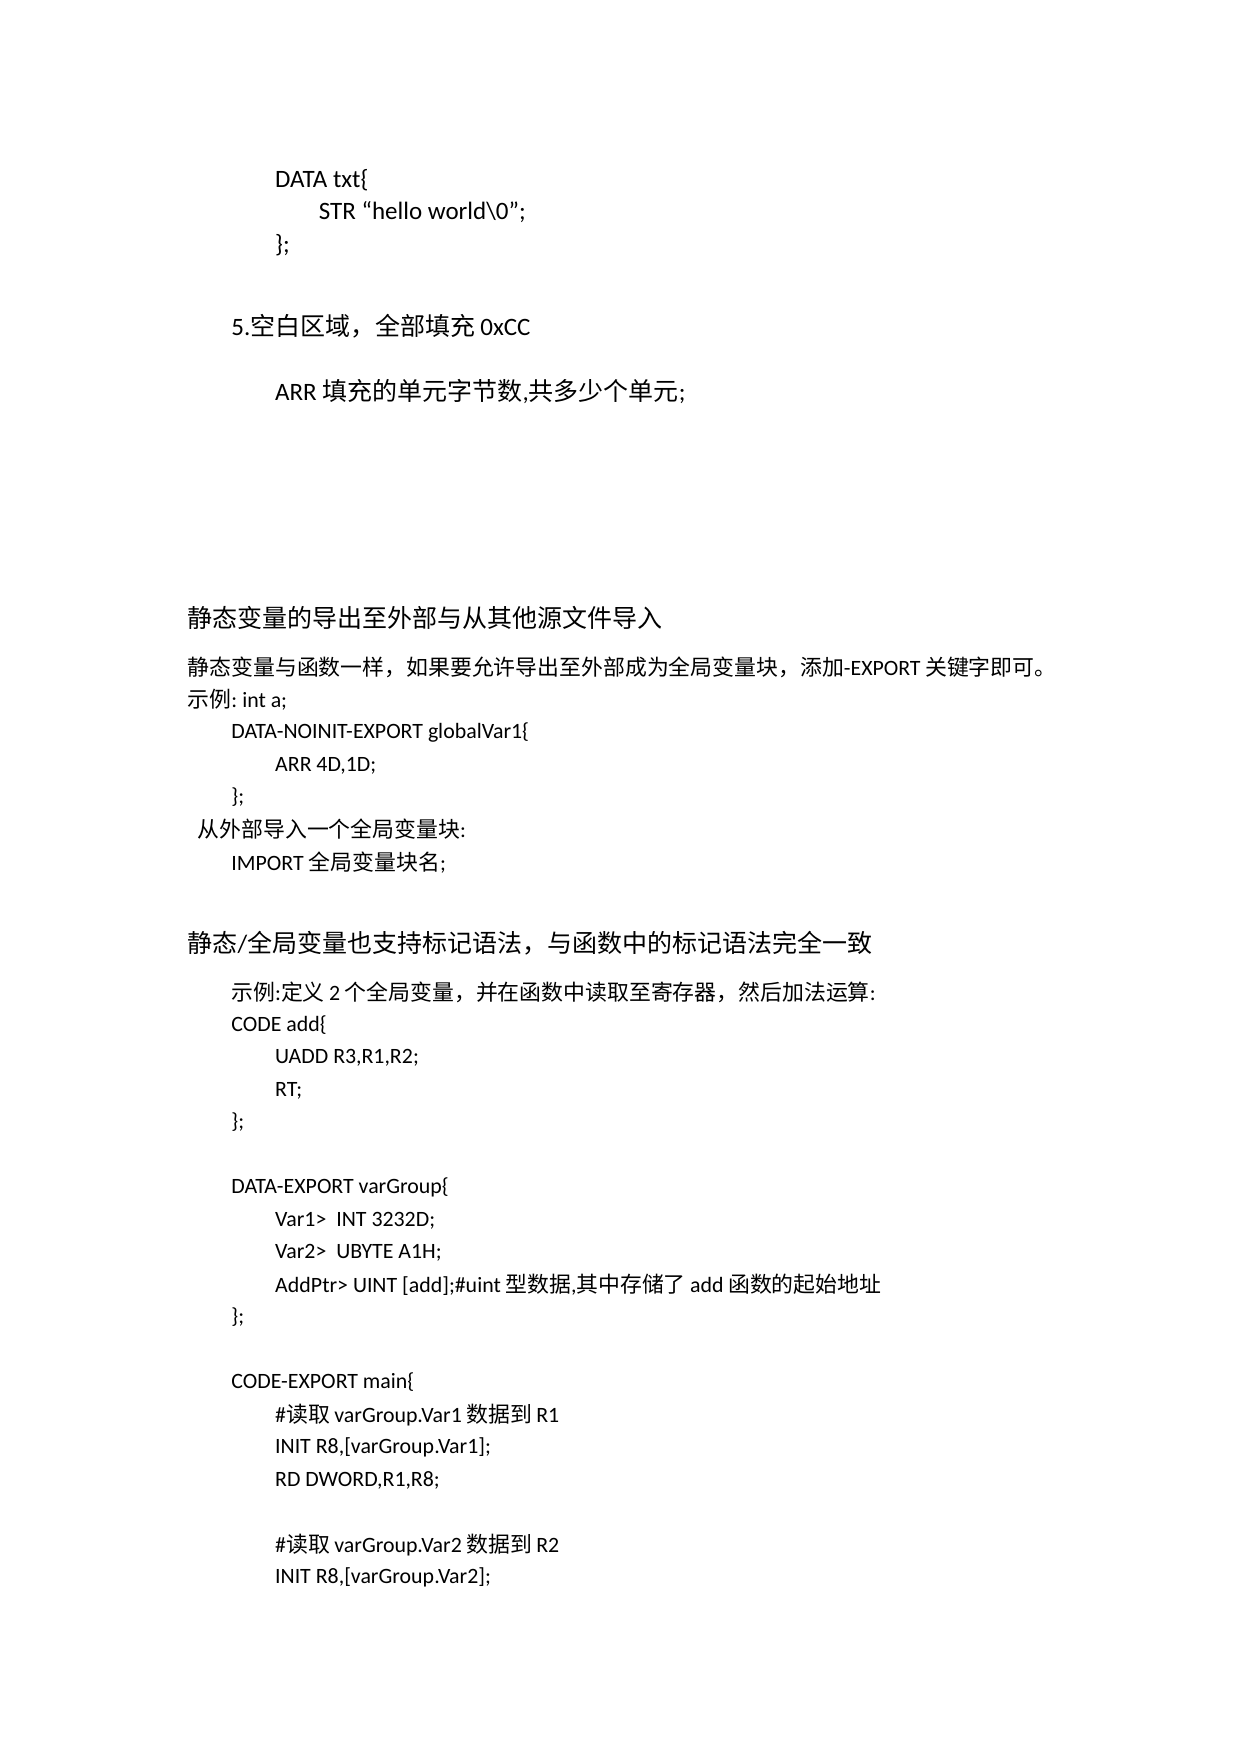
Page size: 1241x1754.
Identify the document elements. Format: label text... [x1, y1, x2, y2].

text #读取varGroup.Var2数据到R2 [231, 1527, 1053, 1559]
text IMPORT 全局变量块名; [187, 844, 1053, 877]
text DATA-NOINIT-EXPORT globalVar1{ [187, 714, 1053, 747]
text }; [187, 1299, 1053, 1332]
text }; [187, 1104, 1053, 1137]
list }; [231, 227, 1053, 259]
text INIT R8,[varGroup.Var1]; [231, 1429, 1053, 1462]
text Var2> UBYTE A1H; [231, 1234, 1053, 1267]
text DATA-EXPORT varGroup{ [187, 1169, 1053, 1202]
text 从外部导入一个全局变量块: [187, 812, 1053, 844]
text CODE add{ [187, 1007, 1053, 1039]
text 静态变量的导出至外部与从其他源文件导入 [187, 584, 1053, 649]
text CODE-EXPORT main{ [187, 1364, 1053, 1397]
text Var1> INT 3232D; [231, 1202, 1053, 1234]
text 示例:定义2个全局变量，并在函数中读取至寄存器，然后加法运算: [187, 974, 1053, 1007]
list DATA txt{ [231, 162, 1053, 194]
text RD DWORD,R1,R8; [231, 1462, 1053, 1494]
text INIT R8,[varGroup.Var2]; [231, 1559, 1053, 1592]
list 5.空白区域，全部填充0xCC [231, 292, 1053, 357]
list STR “hello world\0”; [275, 194, 1053, 227]
text 静态/全局变量也支持标记语法，与函数中的标记语法完全一致 [187, 909, 1053, 974]
text 示例: int a; [187, 682, 1053, 714]
text #读取varGroup.Var1数据到R1 [231, 1397, 1053, 1429]
text AddPtr> UINT [add];#uint型数据,其中存储了add函数的起始地址 [231, 1267, 1053, 1299]
text UADD R3,R1,R2; [231, 1039, 1053, 1072]
text }; [187, 779, 1053, 812]
text RT; [231, 1072, 1053, 1104]
text 静态变量与函数一样，如果要允许导出至外部成为全局变量块，添加-EXPORT关键字即可。 [187, 649, 1053, 682]
list ARR 填充的单元字节数,共多少个单元; [231, 357, 1053, 422]
text ARR 4D,1D; [231, 747, 1053, 779]
